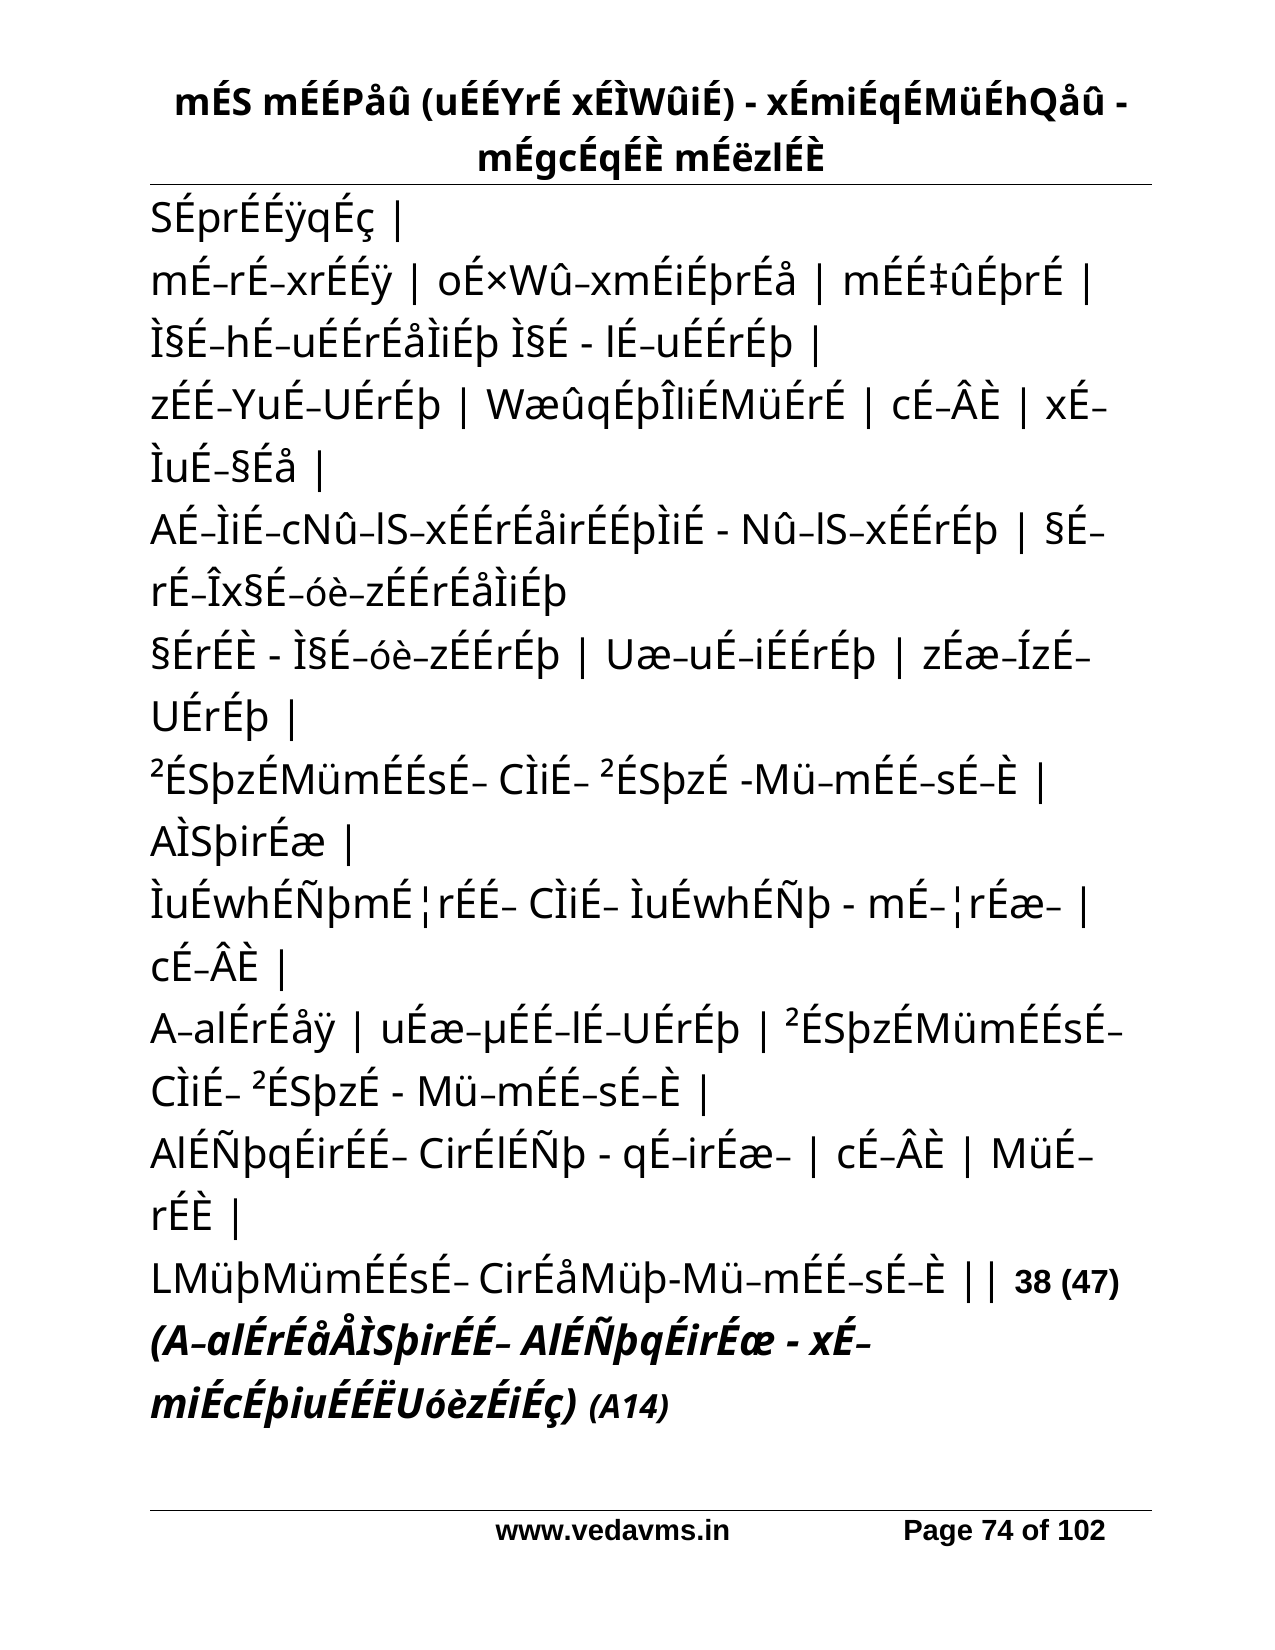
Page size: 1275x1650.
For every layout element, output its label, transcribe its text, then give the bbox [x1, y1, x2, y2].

text ÌuÉwhÉÑþmÉ¦rÉÉ– CÌiÉ– ÌuÉwhÉÑþ - mÉ–¦rÉæ– | cÉ–ÂÈ | [150, 874, 1152, 993]
text L–Mü–ÌuÉ–óè–zÉÉprÉÉ–ÍqÉirÉåþMü-ÌuÉ–óè–zÉÉprÉÉÿqÉç | uÉæ–UÉ–eÉÉprÉÉÿqÉç | zÉÉ–U–SÉprÉÉÿqÉç | [150, 188, 1152, 245]
text mÉ–rÉ–xrÉÉÿ | oÉ×Wû–xmÉiÉþrÉå | mÉÉ‡ûÉþrÉ | Ì§É–hÉ–uÉÉrÉåÌiÉþ Ì§É - lÉ–uÉÉrÉþ | [150, 250, 1152, 369]
text ²ÉSþzÉMümÉÉsÉ– CÌiÉ– ²ÉSþzÉ -Mü–mÉÉ–sÉ–È | AÌSþirÉæ | [150, 749, 1152, 869]
text (A–alÉrÉåÅÌSþirÉÉ– AlÉÑþqÉirÉæ - xÉ–miÉcÉþiuÉÉËUóèzÉiÉç) (A14) [150, 1311, 1152, 1430]
text AÉ–ÌiÉ–cNû–lS–xÉÉrÉåirÉÉþÌiÉ - Nû–lS–xÉÉrÉþ | §É–rÉ–Îx§É–óè–zÉÉrÉåÌiÉþ [150, 500, 1152, 619]
text AlÉÑþqÉirÉÉ– CirÉlÉÑþ - qÉ–irÉæ– | cÉ–ÂÈ | MüÉ–rÉÈ | [150, 1124, 1152, 1243]
text §ÉrÉÈ - Ì§É–óè–zÉÉrÉþ | Uæ–uÉ–iÉÉrÉþ | zÉæ–ÍzÉ–UÉrÉþ | [150, 625, 1152, 744]
text LMüþMümÉÉsÉ– CirÉåMüþ-Mü–mÉÉ–sÉ–È || 38 (47) [150, 1249, 1152, 1305]
text zÉÉ–YuÉ–UÉrÉþ | WæûqÉþÎliÉMüÉrÉ | cÉ–ÂÈ | xÉ–ÌuÉ–§Éå | [150, 375, 1152, 494]
text A–alÉrÉåÿ | uÉæ–µÉÉ–lÉ–UÉrÉþ | ²ÉSþzÉMümÉÉsÉ– CÌiÉ– ²ÉSþzÉ - Mü–mÉÉ–sÉ–È | [150, 999, 1152, 1118]
